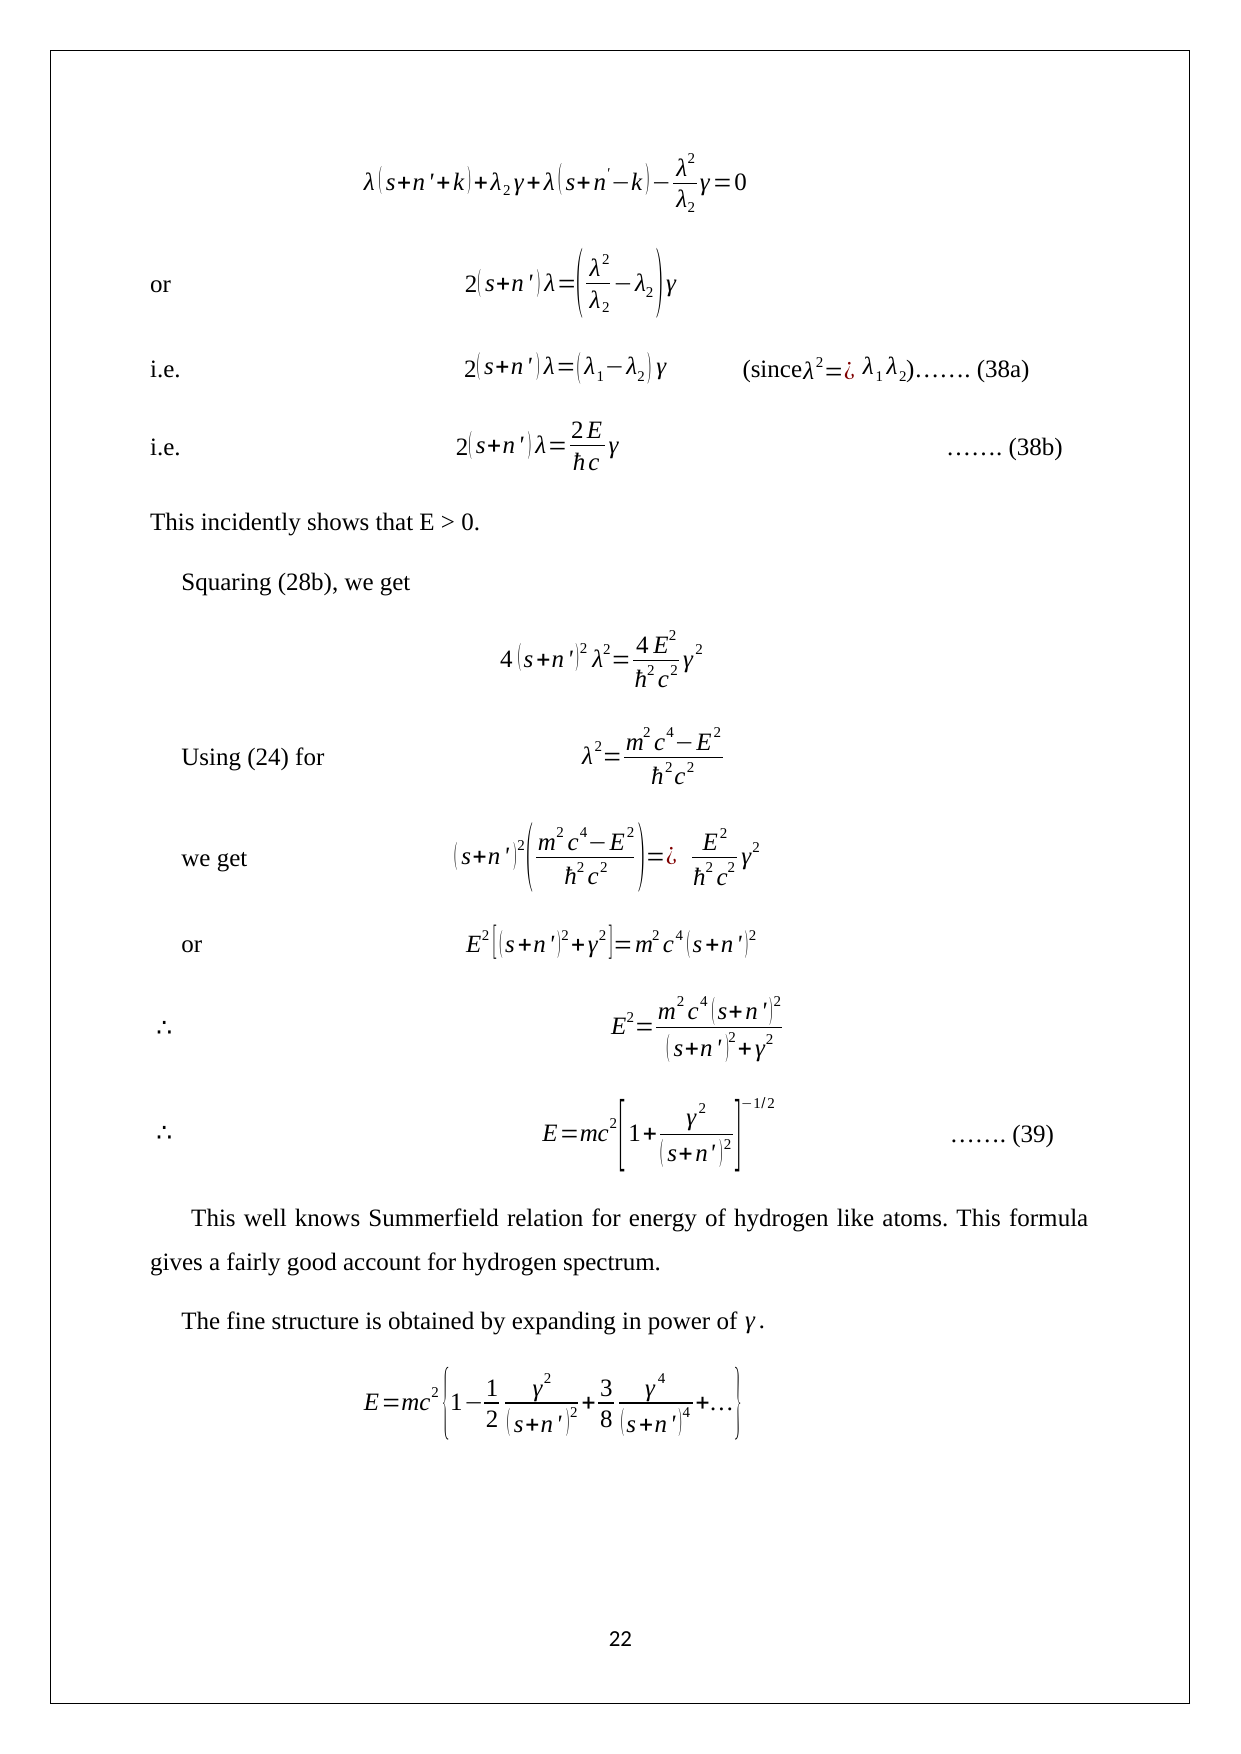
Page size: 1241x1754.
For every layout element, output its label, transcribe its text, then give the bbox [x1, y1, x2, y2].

text we get [150, 821, 1090, 894]
text This well knows Summerfield relation for energy of hydrogen like atoms. This formula gives a fairly good account for hydrogen spectrum. [150, 1203, 1090, 1275]
text i.e. 2 ……. (38b) [150, 417, 1090, 476]
text Squaring (28b), we get [150, 567, 1090, 596]
text This incidently shows that E > 0. [150, 507, 1090, 536]
text The fine structure is obtained by expanding in power of [150, 1306, 1090, 1335]
text or [150, 925, 1090, 962]
text Using (24) for [150, 724, 1090, 790]
text i.e. 2 (since )……. (38a) [150, 351, 1090, 386]
text or 2 [150, 247, 1090, 320]
text ……. (39) [150, 1094, 1090, 1172]
